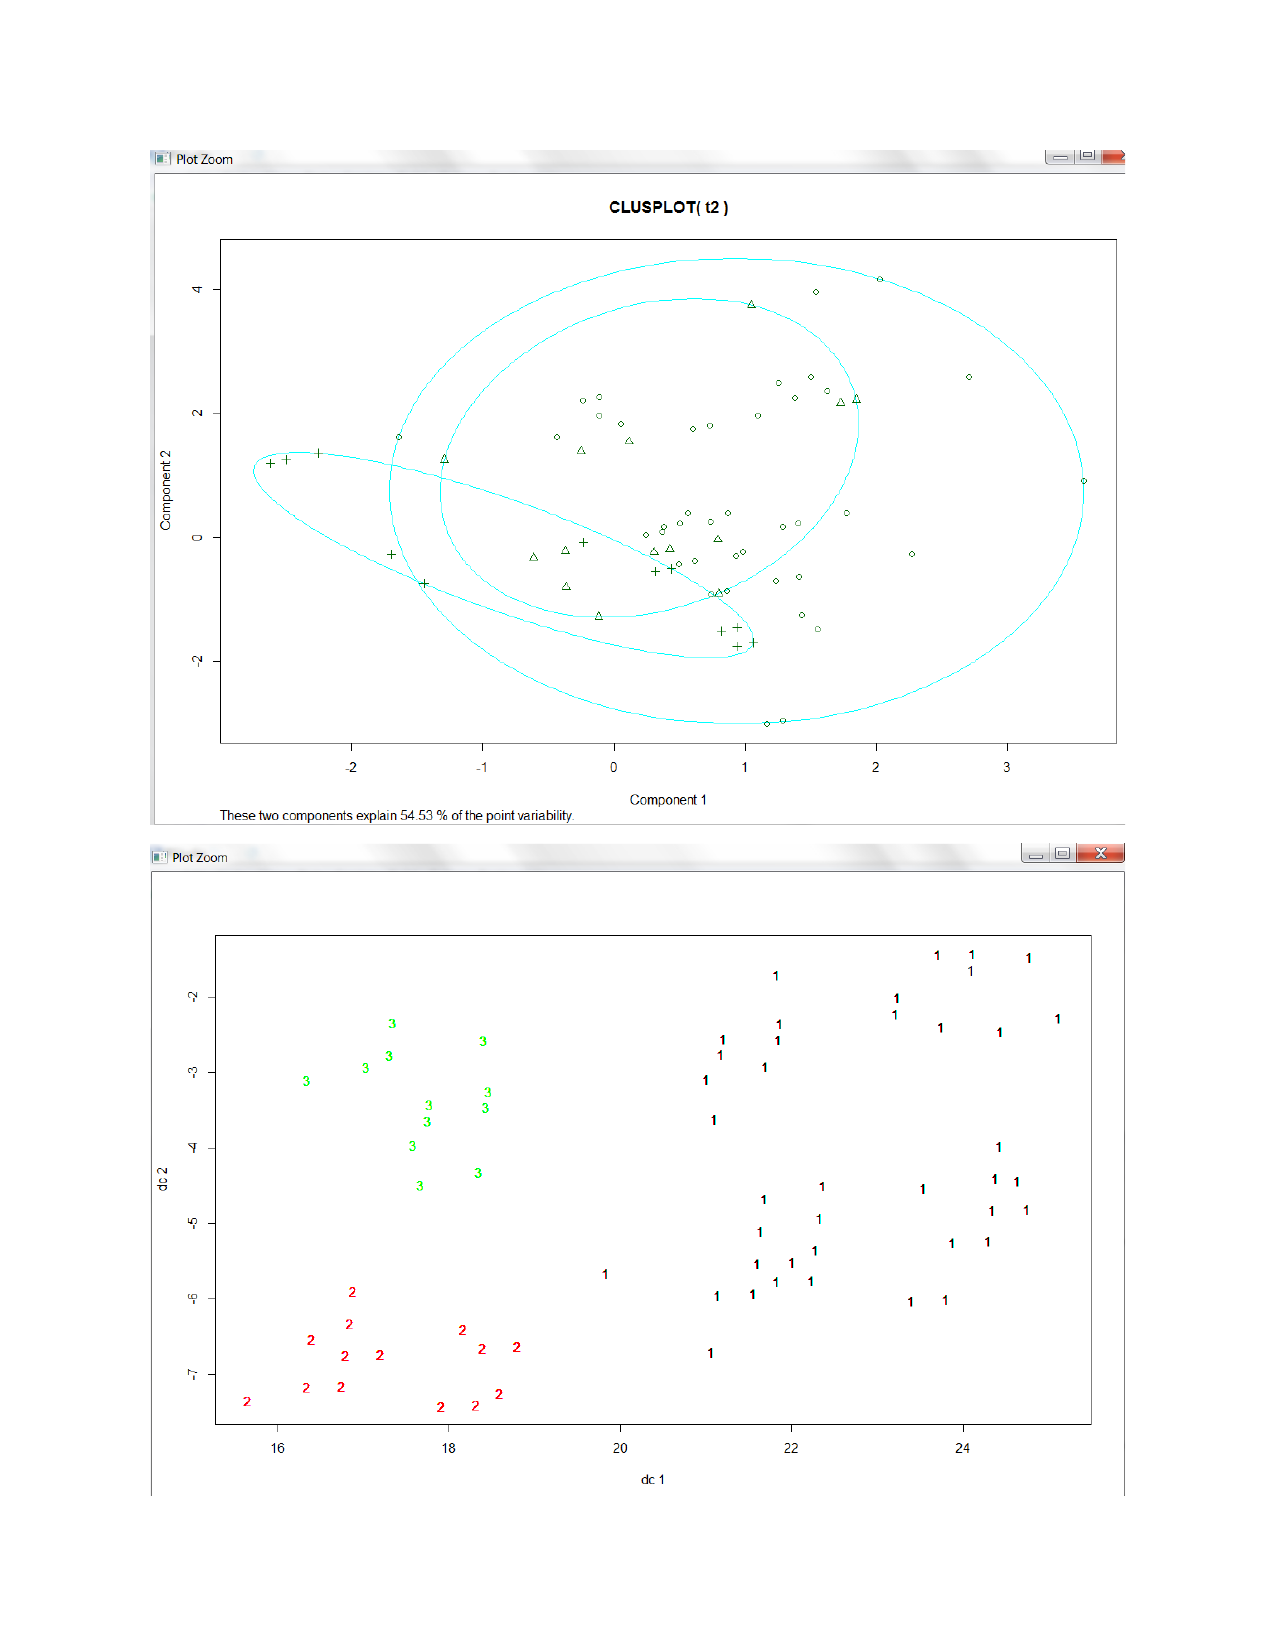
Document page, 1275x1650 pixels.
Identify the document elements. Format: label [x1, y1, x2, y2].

picture [150, 843, 1125, 1496]
picture [150, 150, 1125, 825]
